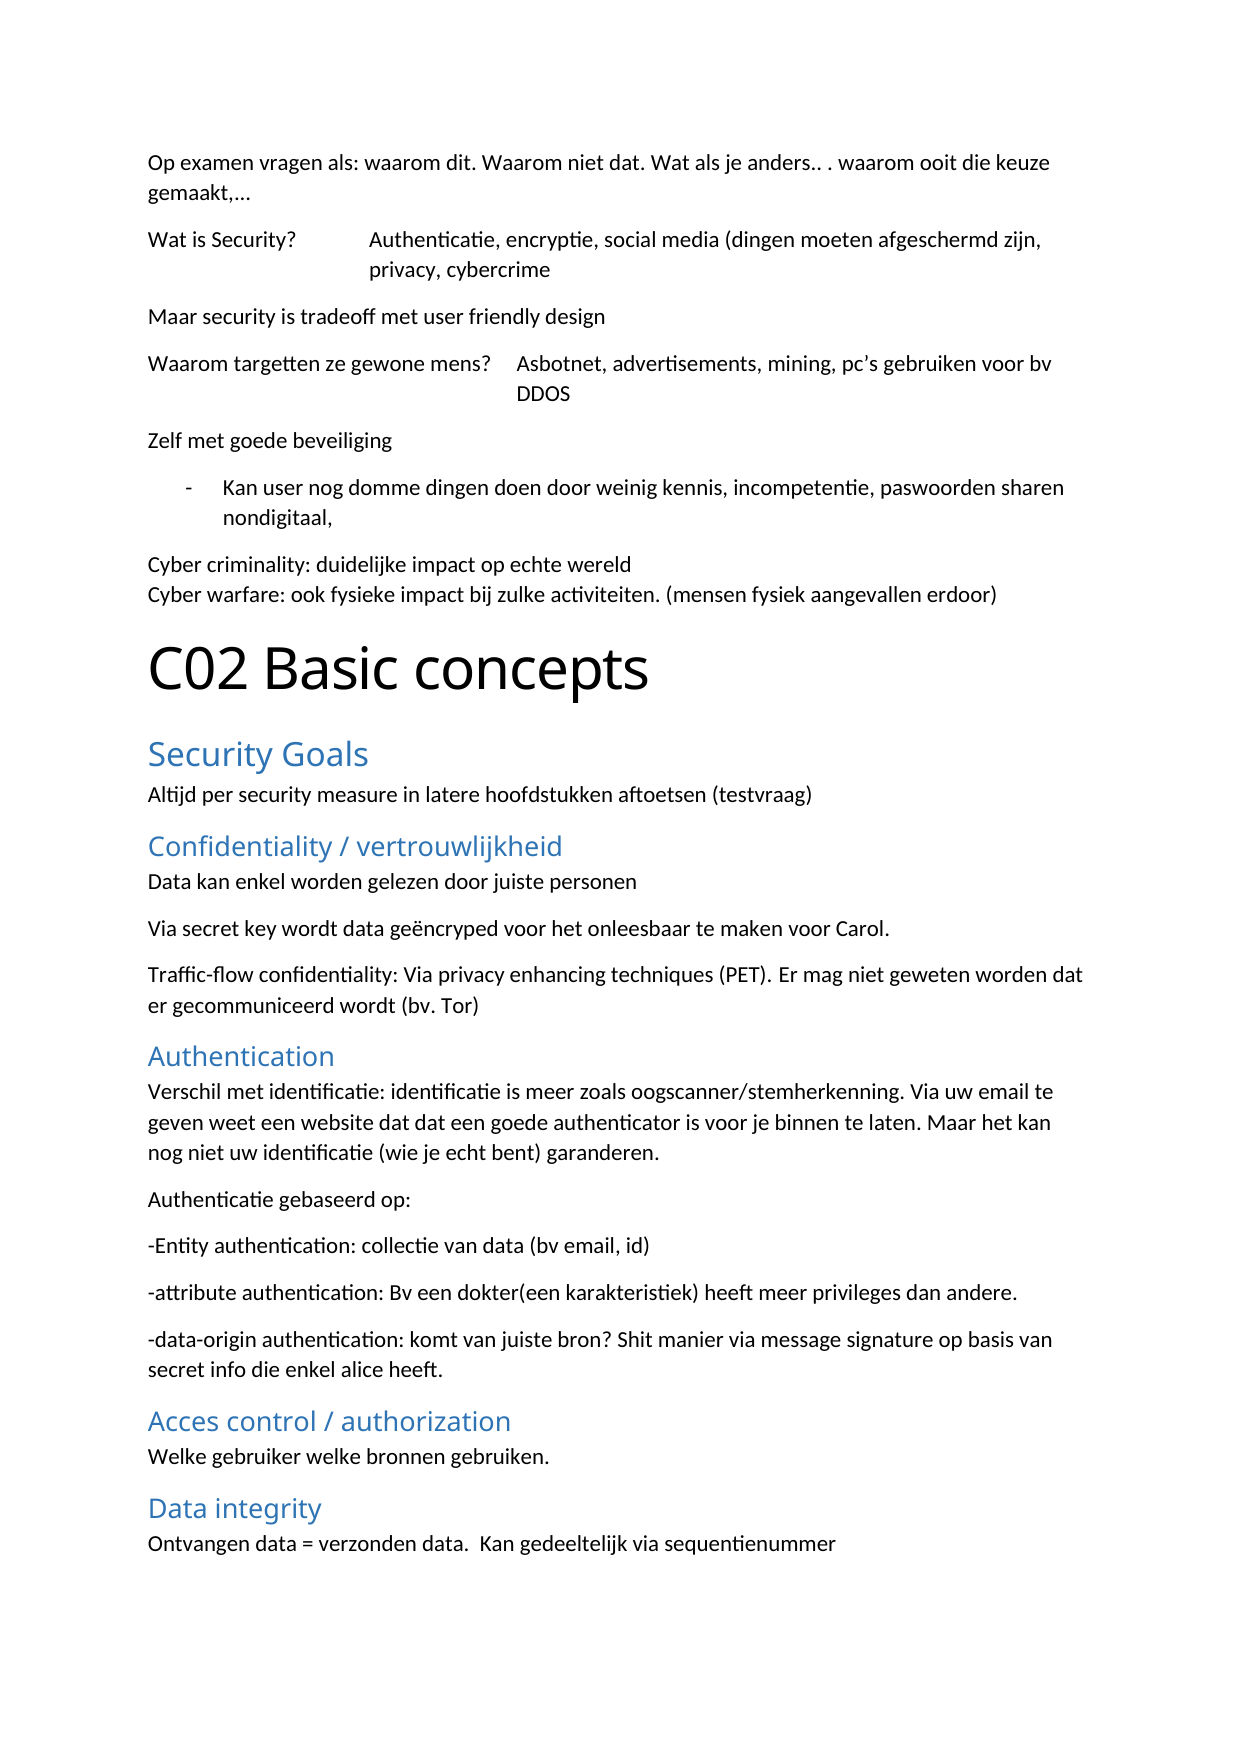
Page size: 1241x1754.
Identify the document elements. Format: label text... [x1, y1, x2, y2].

text Via secret key wordt data geëncryped voor het onleesbaar te maken voor Carol. [148, 914, 1093, 942]
text -Entity authentication: collectie van data (bv email, id) [148, 1232, 1093, 1260]
text Cyber criminality: duidelijke impact op echte wereld Cyber warfare: ook fysieke impact bij zulke activiteiten. (mensen fysiek aangevallen erdoor) [148, 550, 1093, 608]
subtitle Authentication [148, 1038, 1093, 1074]
text Verschil met identificatie: identificatie is meer zoals oogscanner/stemherkenning. Via uw email te geven weet een website dat dat een goede authenticator is voor je binnen te laten. Maar het kan nog niet uw identificatie (wie je echt bent) garanderen. [148, 1077, 1093, 1166]
text Wat is Security? Authenticatie, encryptie, social media (dingen moeten afgeschermd zijn, privacy, cybercrime [148, 225, 1093, 283]
text Welke gebruiker welke bronnen gebruiken. [148, 1442, 1093, 1470]
list Kan user nog domme dingen doen door weinig kennis, incompetentie, paswoorden sharen nondigitaal, [185, 473, 1093, 531]
text -data-origin authentication: komt van juiste bron? Shit manier via message signature op basis van secret info die enkel alice heeft. [148, 1325, 1093, 1384]
subtitle Acces control / authorization [148, 1402, 1093, 1439]
text -attribute authentication: Bv een dokter(een karakteristiek) heeft meer privileges dan andere. [148, 1278, 1093, 1307]
text Op examen vragen als: waarom dit. Waarom niet dat. Wat als je anders.. . waarom ooit die keuze gemaakt,... [148, 148, 1093, 206]
text Traffic-flow confidentiality: Via privacy enhancing techniques (PET). Er mag niet geweten worden dat er gecommuniceerd wordt (bv. Tor) [148, 961, 1093, 1019]
text Data kan enkel worden gelezen door juiste personen [148, 867, 1093, 895]
text Altijd per security measure in latere hoofdstukken aftoetsen (testvraag) [148, 780, 1093, 808]
text Authenticatie gebaseerd op: [148, 1185, 1093, 1213]
subtitle Security Goals [148, 731, 1093, 777]
text Waarom targetten ze gewone mens? Asbotnet, advertisements, mining, pc’s gebruiken voor bv DDOS [148, 349, 1093, 407]
text Maar security is tradeoff met user friendly design [148, 302, 1093, 330]
title C02 Basic concepts [148, 627, 1093, 706]
text Ontvangen data = verzonden data. Kan gedeeltelijk via sequentienummer [148, 1529, 1093, 1557]
subtitle Data integrity [148, 1489, 1093, 1526]
text Zelf met goede beveiliging [148, 426, 1093, 454]
subtitle Confidentiality / vertrouwlijkheid [148, 827, 1093, 864]
